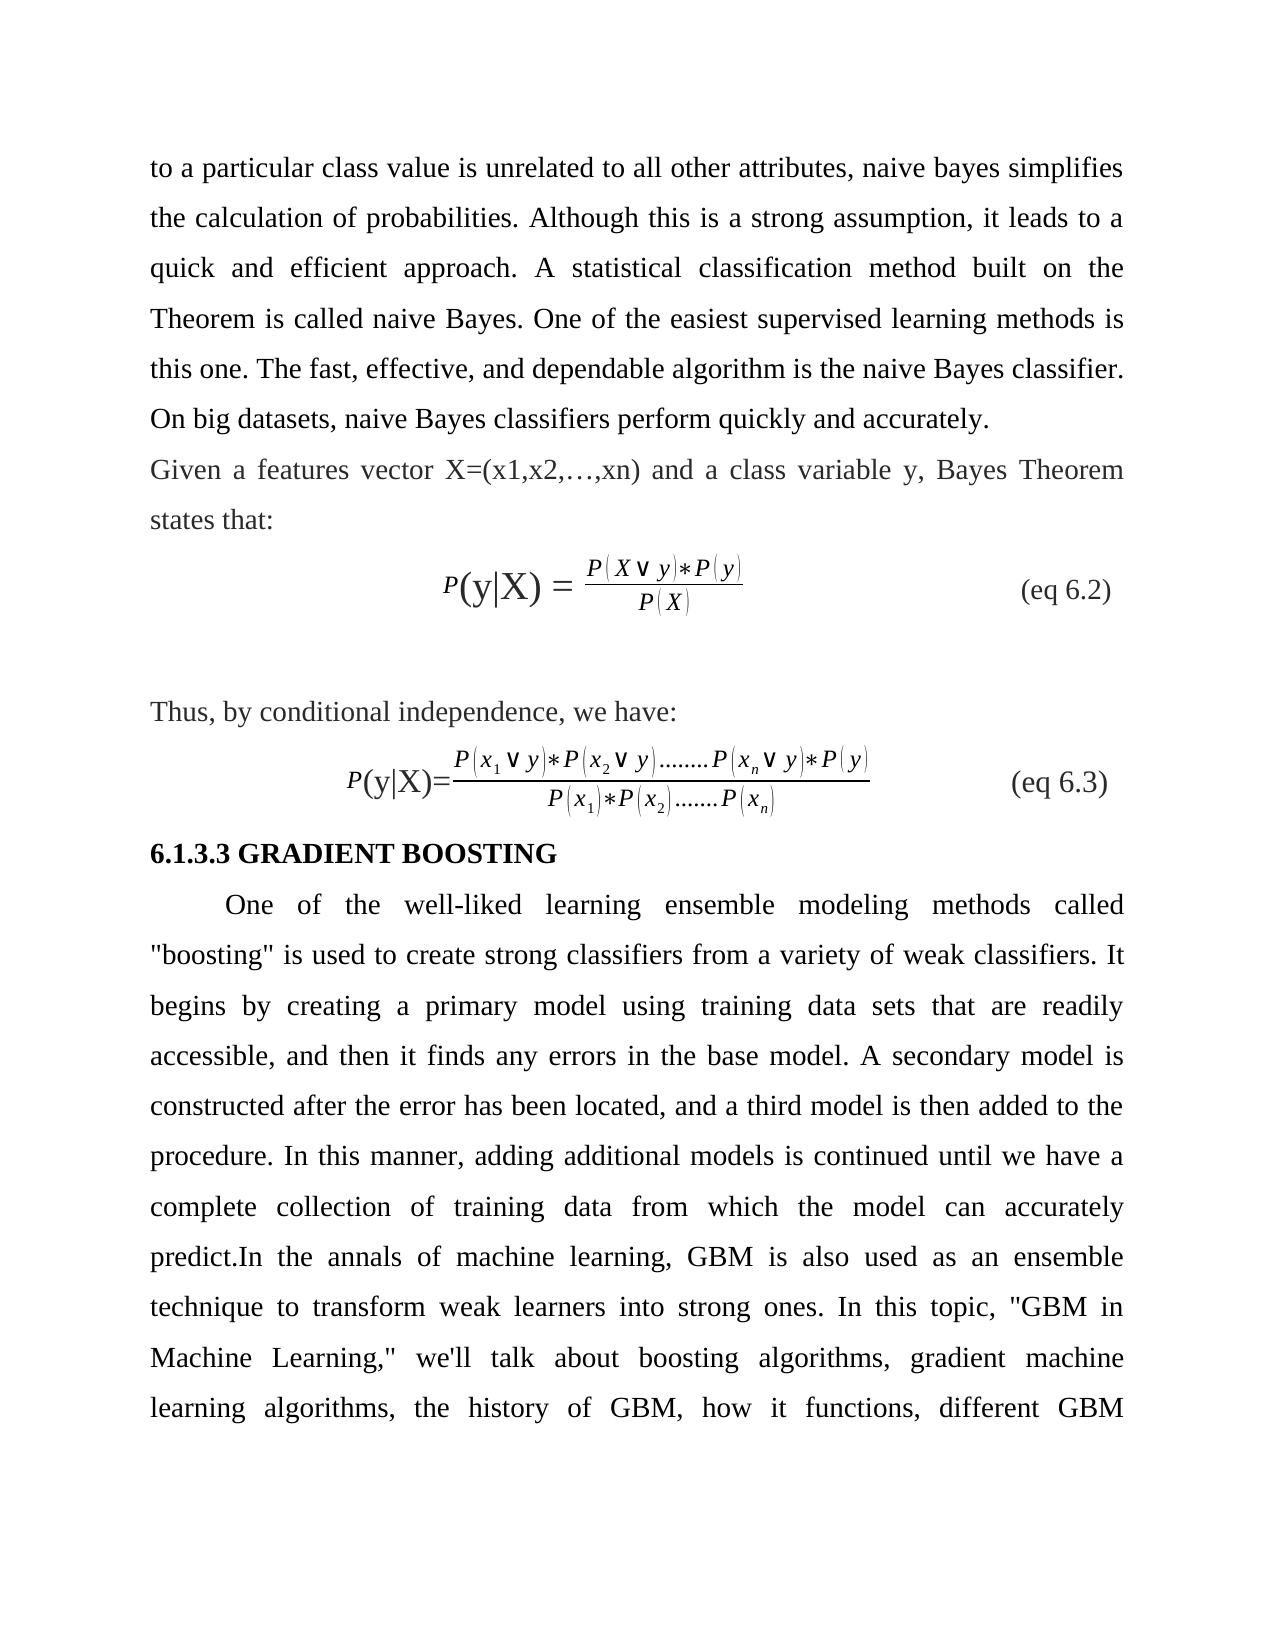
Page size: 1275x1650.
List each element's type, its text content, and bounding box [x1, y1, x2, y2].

text Given a features vector X=(x1,x2,…,xn) and a class variable y, Bayes Theorem states that: [150, 452, 1125, 536]
text (y|X)= (eq 6.3) [150, 744, 1125, 817]
text 6.1.3.3 GRADIENT BOOSTING [150, 837, 1125, 870]
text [150, 150, 1125, 435]
text Thus, by conditional independence, we have: [150, 694, 1125, 728]
text (y|X) = (eq 6.2) [150, 552, 1125, 617]
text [150, 887, 1125, 1424]
